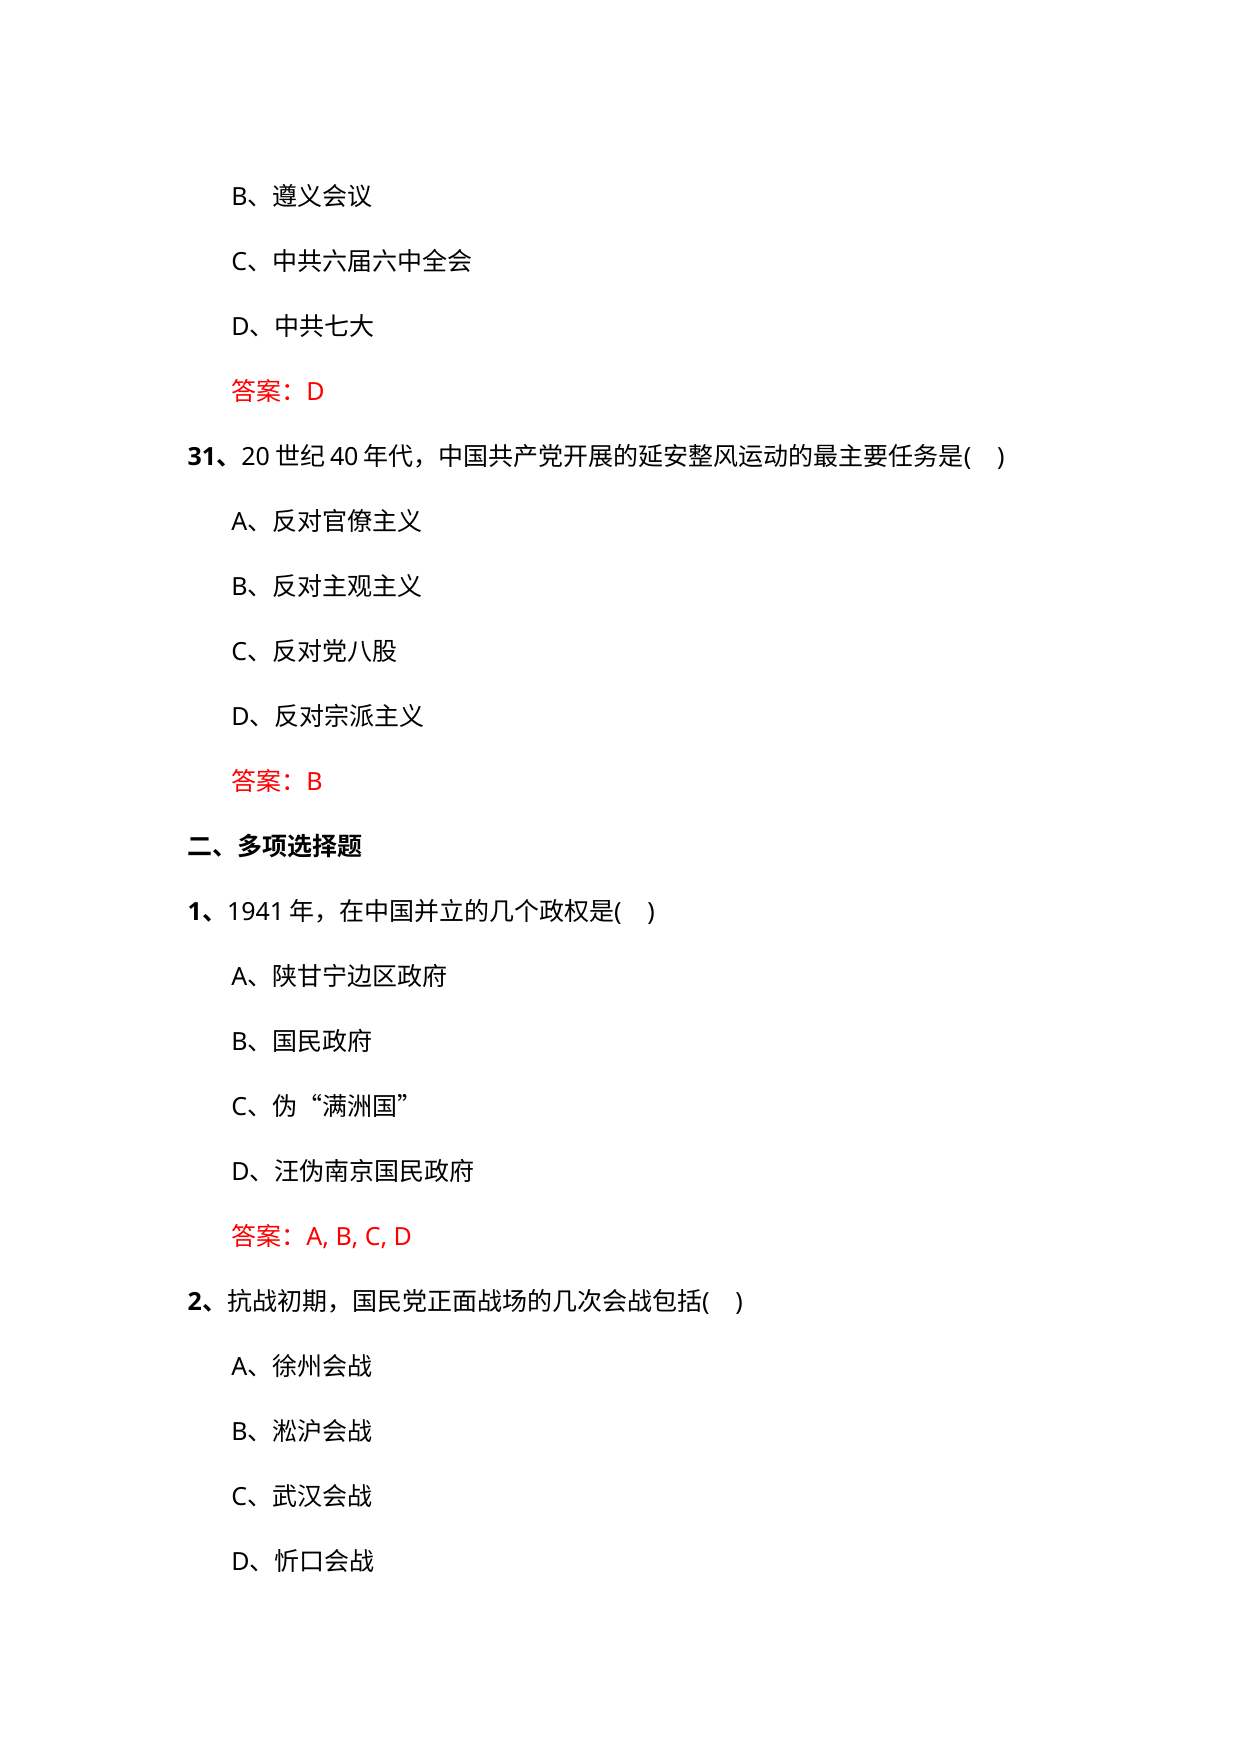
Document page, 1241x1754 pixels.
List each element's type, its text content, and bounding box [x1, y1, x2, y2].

text 2、抗战初期，国民党正面战场的几次会战包括( ) [187, 1267, 1053, 1332]
text D、中共七大 [187, 292, 1053, 357]
text 二、多项选择题 [187, 812, 1053, 877]
text D、忻口会战 [187, 1527, 1053, 1592]
text B、遵义会议 [187, 162, 1053, 227]
text C、中共六届六中全会 [187, 227, 1053, 292]
text D、反对宗派主义 [187, 682, 1053, 747]
text C、武汉会战 [187, 1462, 1053, 1527]
text 答案：D [187, 357, 1053, 422]
text B、淞沪会战 [187, 1397, 1053, 1462]
text C、伪“满洲国” [187, 1072, 1053, 1137]
text B、国民政府 [187, 1007, 1053, 1072]
text C、反对党八股 [187, 617, 1053, 682]
text B、反对主观主义 [187, 552, 1053, 617]
text 31、20世纪40年代，中国共产党开展的延安整风运动的最主要任务是( ) [187, 422, 1053, 487]
text A、徐州会战 [187, 1332, 1053, 1397]
text 答案：B [187, 747, 1053, 812]
text A、反对官僚主义 [187, 487, 1053, 552]
text 答案：A, B, C, D [187, 1202, 1053, 1267]
text A、陕甘宁边区政府 [187, 942, 1053, 1007]
text 1、1941年，在中国并立的几个政权是( ) [187, 877, 1053, 942]
text D、汪伪南京国民政府 [187, 1137, 1053, 1202]
